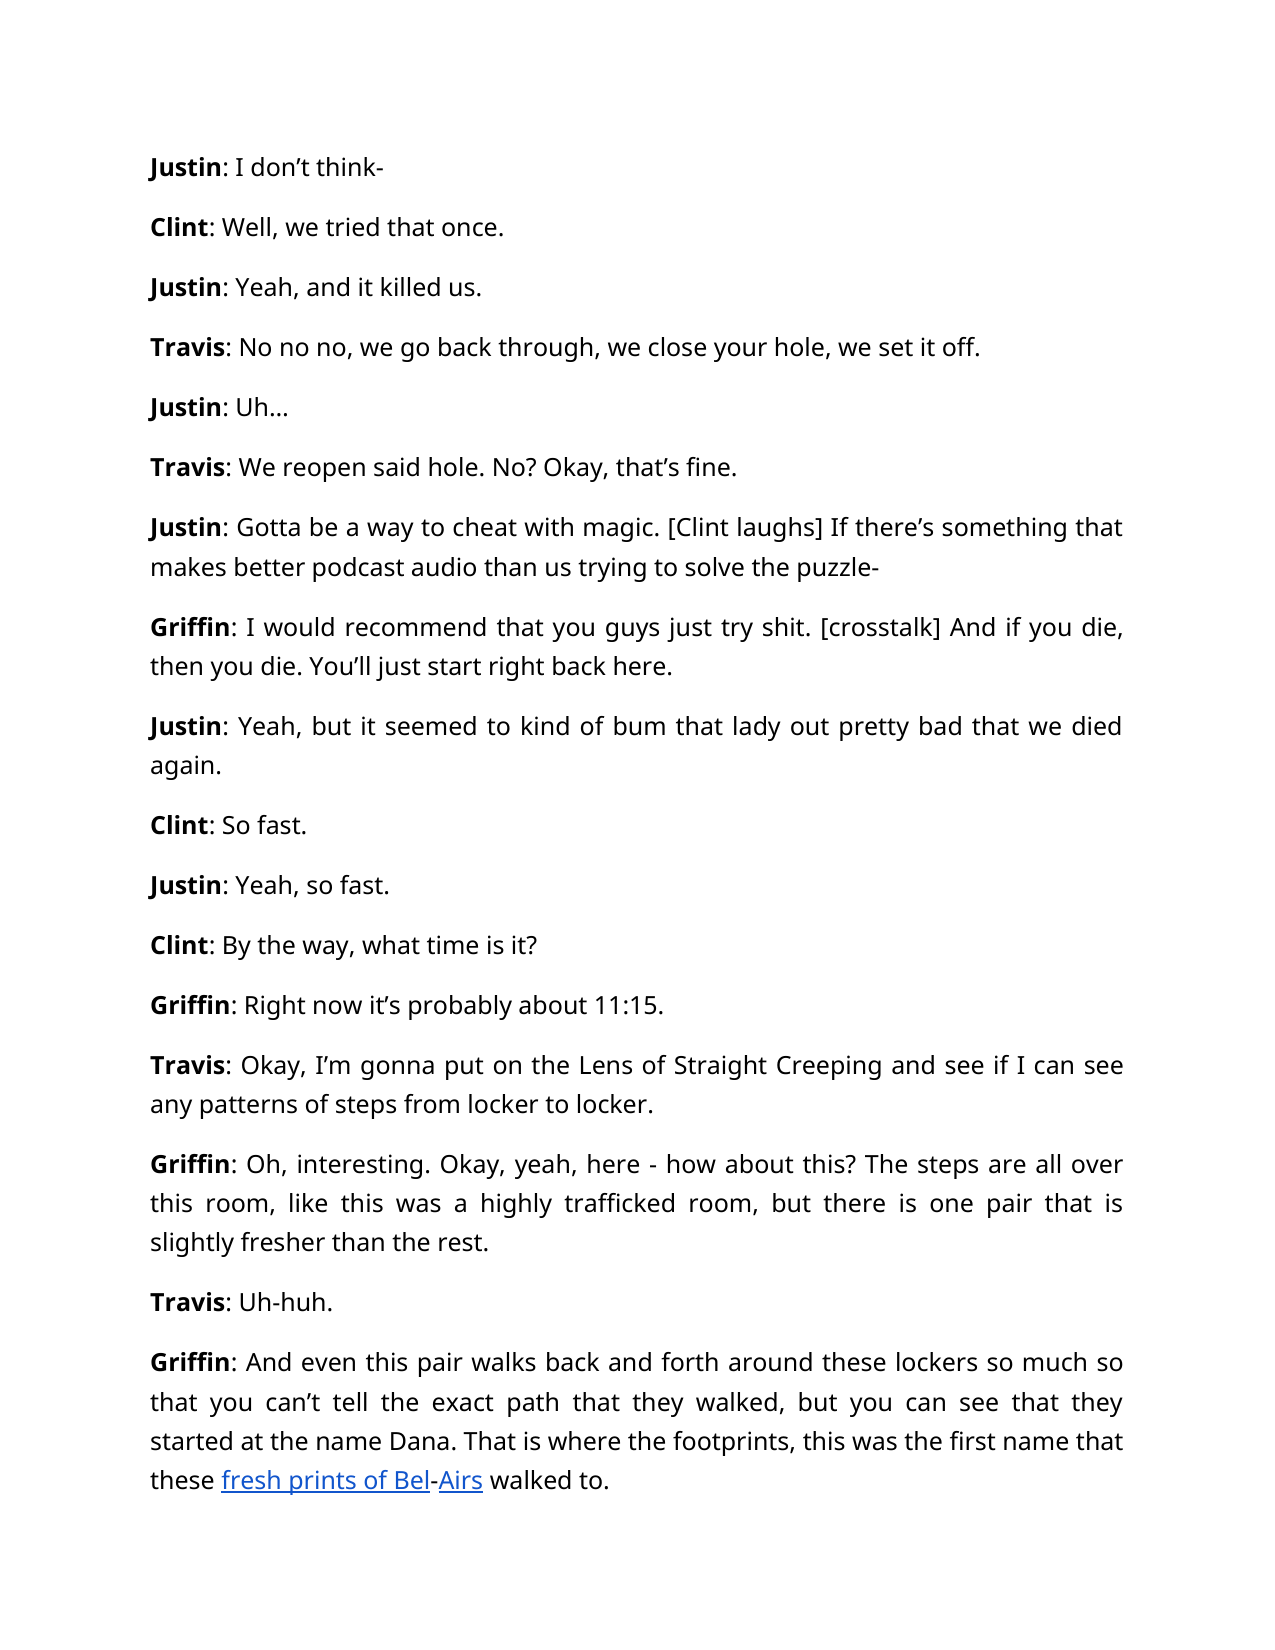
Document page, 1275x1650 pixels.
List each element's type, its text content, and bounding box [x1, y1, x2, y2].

text Justin: Yeah, and it killed us. [150, 270, 1125, 304]
text Travis: Okay, I’m gonna put on the Lens of Straight Creeping and see if I can see any patterns of steps from locker to locker. [150, 1047, 1125, 1121]
text Griffin: Oh, interesting. Okay, yeah, here - how about this? The steps are all over this room, like this was a highly trafficked room, but there is one pair that is slightly fresher than the rest. [150, 1147, 1125, 1259]
text Travis: We reopen said hole. No? Okay, that’s fine. [150, 450, 1125, 484]
text Griffin: I would recommend that you guys just try shit. [crosstalk] And if you die, then you die. You’ll just start right back here. [150, 609, 1125, 682]
text Griffin: Right now it’s probably about 11:15. [150, 987, 1125, 1022]
text Griffin: And even this pair walks back and forth around these lockers so much so that you can’t tell the exact path that they walked, but you can see that they started at the name Dana. That is where the footprints, this was the first name that these fresh prints of Bel-Airs walked to. [150, 1345, 1125, 1497]
text Justin: Uh… [150, 390, 1125, 424]
text Travis: No no no, we go back through, we close your hole, we set it off. [150, 330, 1125, 364]
text Justin: Yeah, but it seemed to kind of bum that lady out pretty bad that we died again. [150, 708, 1125, 782]
text Clint: By the way, what time is it? [150, 927, 1125, 962]
text Clint: Well, we tried that once. [150, 210, 1125, 244]
text Clint: So fast. [150, 807, 1125, 842]
text Travis: Uh-huh. [150, 1285, 1125, 1319]
text Justin: Gotta be a way to cheat with magic. [Clint laughs] If there’s something that makes better podcast audio than us trying to solve the puzzle- [150, 510, 1125, 583]
text Justin: Yeah, so fast. [150, 867, 1125, 902]
text Justin: I don’t think- [150, 150, 1125, 184]
